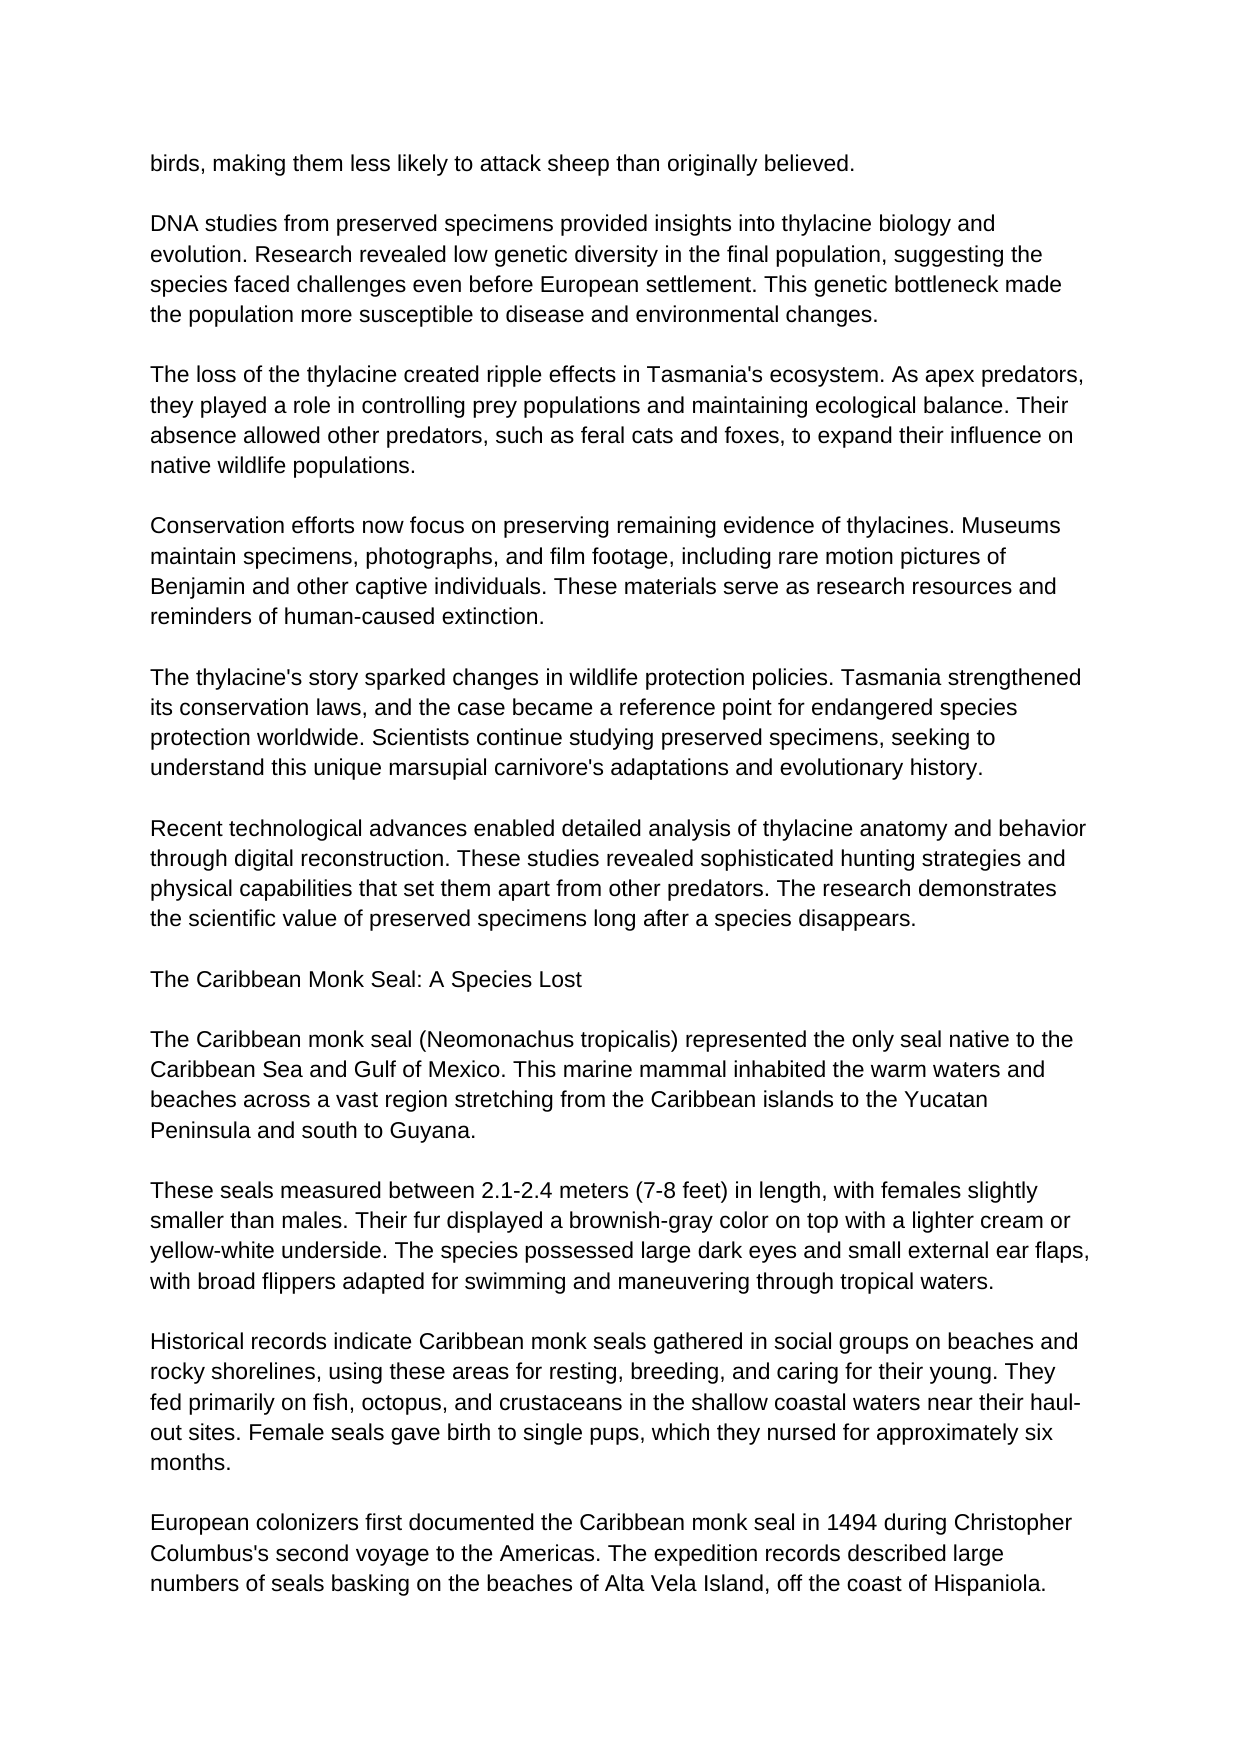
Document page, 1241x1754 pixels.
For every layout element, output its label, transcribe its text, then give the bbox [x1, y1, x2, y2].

text DNA studies from preserved specimens provided insights into thylacine biology and evolution. Research revealed low genetic diversity in the final population, suggesting the species faced challenges even before European settlement. This genetic bottleneck made the population more susceptible to disease and environmental changes. [150, 210, 1090, 327]
text The Caribbean monk seal (Neomonachus tropicalis) represented the only seal native to the Caribbean Sea and Gulf of Mexico. This marine mammal inhabited the warm waters and beaches across a vast region stretching from the Caribbean islands to the Yucatan Peninsula and south to Guyana. [150, 1026, 1090, 1143]
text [150, 150, 1090, 176]
text The Caribbean Monk Seal: A Species Lost [150, 966, 1090, 992]
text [150, 1509, 1090, 1596]
text Conservation efforts now focus on preserving remaining evidence of thylacines. Museums maintain specimens, photographs, and film footage, including rare motion pictures of Benjamin and other captive individuals. These materials serve as research resources and reminders of human-caused extinction. [150, 512, 1090, 629]
text The thylacine's story sparked changes in wildlife protection policies. Tasmania strengthened its conservation laws, and the case became a reference point for endangered species protection worldwide. Scientists continue studying preserved specimens, seeking to understand this unique marsupial carnivore's adaptations and evolutionary history. [150, 663, 1090, 781]
text Historical records indicate Caribbean monk seals gathered in social groups on beaches and rocky shorelines, using these areas for resting, breeding, and caring for their young. They fed primarily on fish, octopus, and crustaceans in the shallow coastal waters near their haul-out sites. Female seals gave birth to single pups, which they nursed for approximately six months. [150, 1328, 1090, 1475]
text The loss of the thylacine created ripple effects in Tasmania's ecosystem. As apex predators, they played a role in controlling prey populations and maintaining ecological balance. Their absence allowed other predators, such as feral cats and foxes, to expand their influence on native wildlife populations. [150, 361, 1090, 478]
text Recent technological advances enabled detailed analysis of thylacine anatomy and behavior through digital reconstruction. These studies revealed sophisticated hunting strategies and physical capabilities that set them apart from other predators. The research demonstrates the scientific value of preserved specimens long after a species disappears. [150, 814, 1090, 932]
text These seals measured between 2.1-2.4 meters (7-8 feet) in length, with females slightly smaller than males. Their fur displayed a brownish-gray color on top with a lighter cream or yellow-white underside. The species possessed large dark eyes and small external ear flaps, with broad flippers adapted for swimming and maneuvering through tropical waters. [150, 1177, 1090, 1294]
